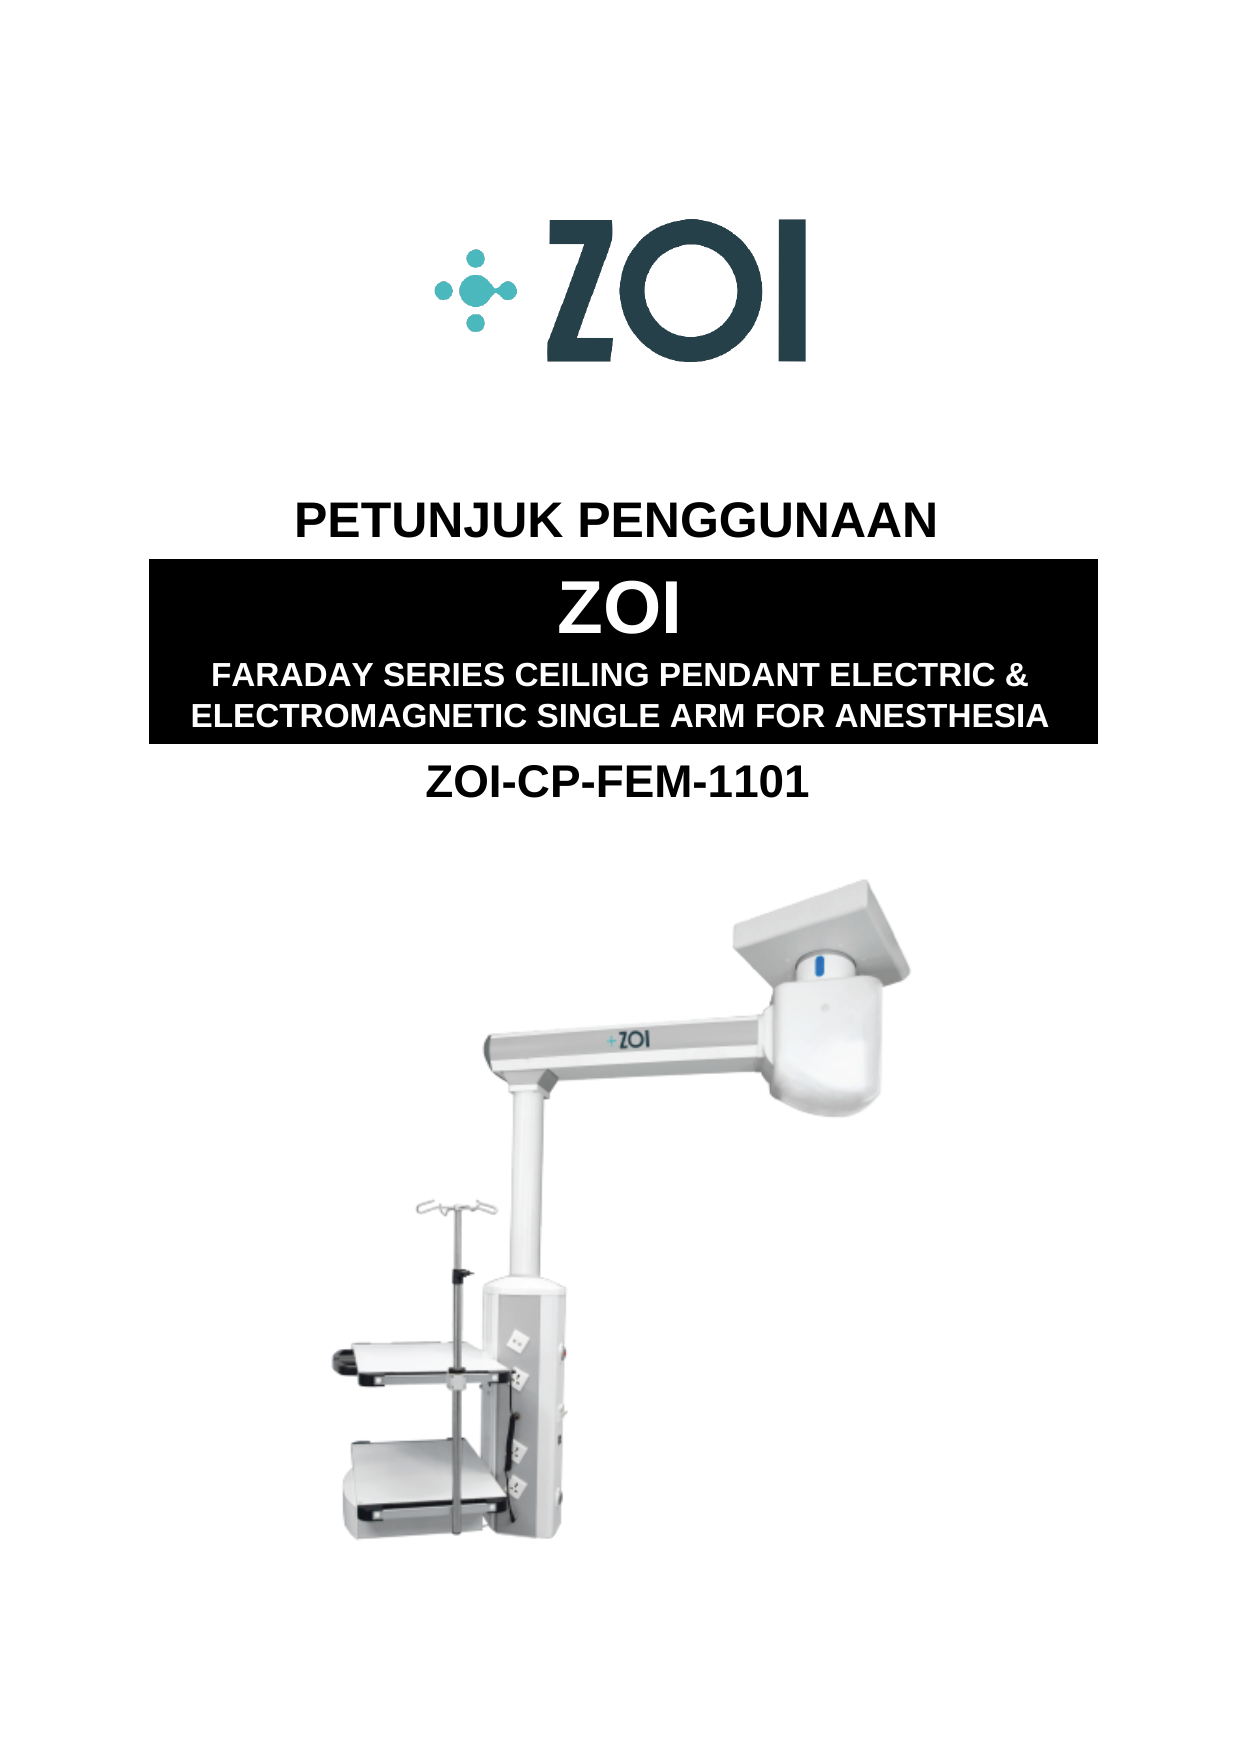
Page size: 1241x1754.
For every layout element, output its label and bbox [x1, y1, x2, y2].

picture [434, 219, 806, 362]
picture [325, 875, 916, 1555]
